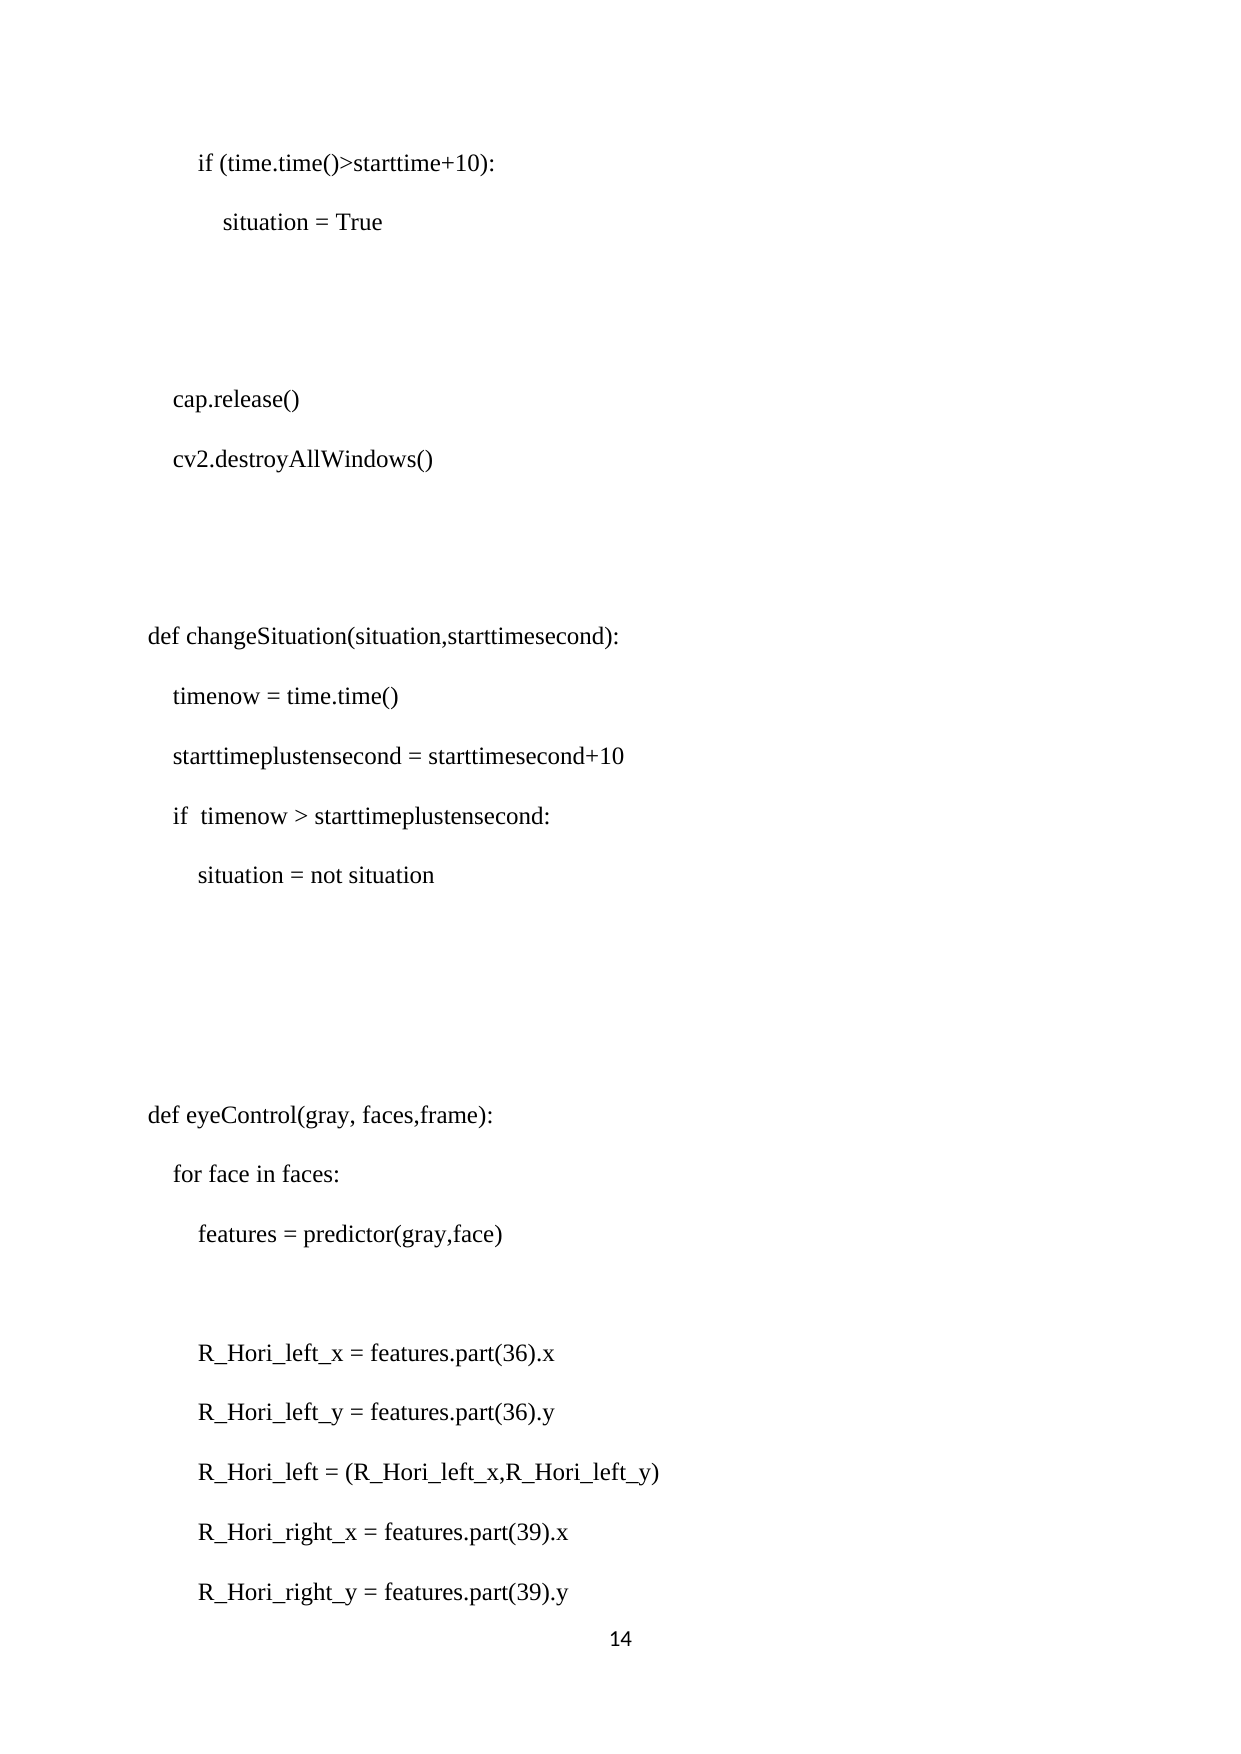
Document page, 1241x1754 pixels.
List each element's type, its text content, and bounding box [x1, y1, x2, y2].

text cap.release() [148, 384, 1093, 413]
text for face in faces: [148, 1159, 1093, 1188]
text R_Hori_left_y = features.part(36).y [148, 1397, 1093, 1426]
text timenow = time.time() [148, 681, 1093, 710]
text R_Hori_right_x = features.part(39).x [148, 1517, 1093, 1546]
text if (time.time()>starttime+10): [148, 148, 1093, 176]
text R_Hori_left_x = features.part(36).x [148, 1338, 1093, 1366]
text def eyeControl(gray, faces,frame): [148, 1100, 1093, 1128]
text cv2.destroyAllWindows() [148, 444, 1093, 473]
text situation = not situation [148, 861, 1093, 889]
text starttimeplustensecond = starttimesecond+10 [148, 741, 1093, 770]
text R_Hori_left = (R_Hori_left_x,R_Hori_left_y) [148, 1457, 1093, 1486]
text if timenow > starttimeplustensecond: [148, 801, 1093, 829]
text situation = True [148, 207, 1093, 236]
text def changeSituation(situation,starttimesecond): [148, 621, 1093, 650]
text R_Hori_right_y = features.part(39).y [148, 1577, 1093, 1606]
text features = predictor(gray,face) [148, 1219, 1093, 1248]
